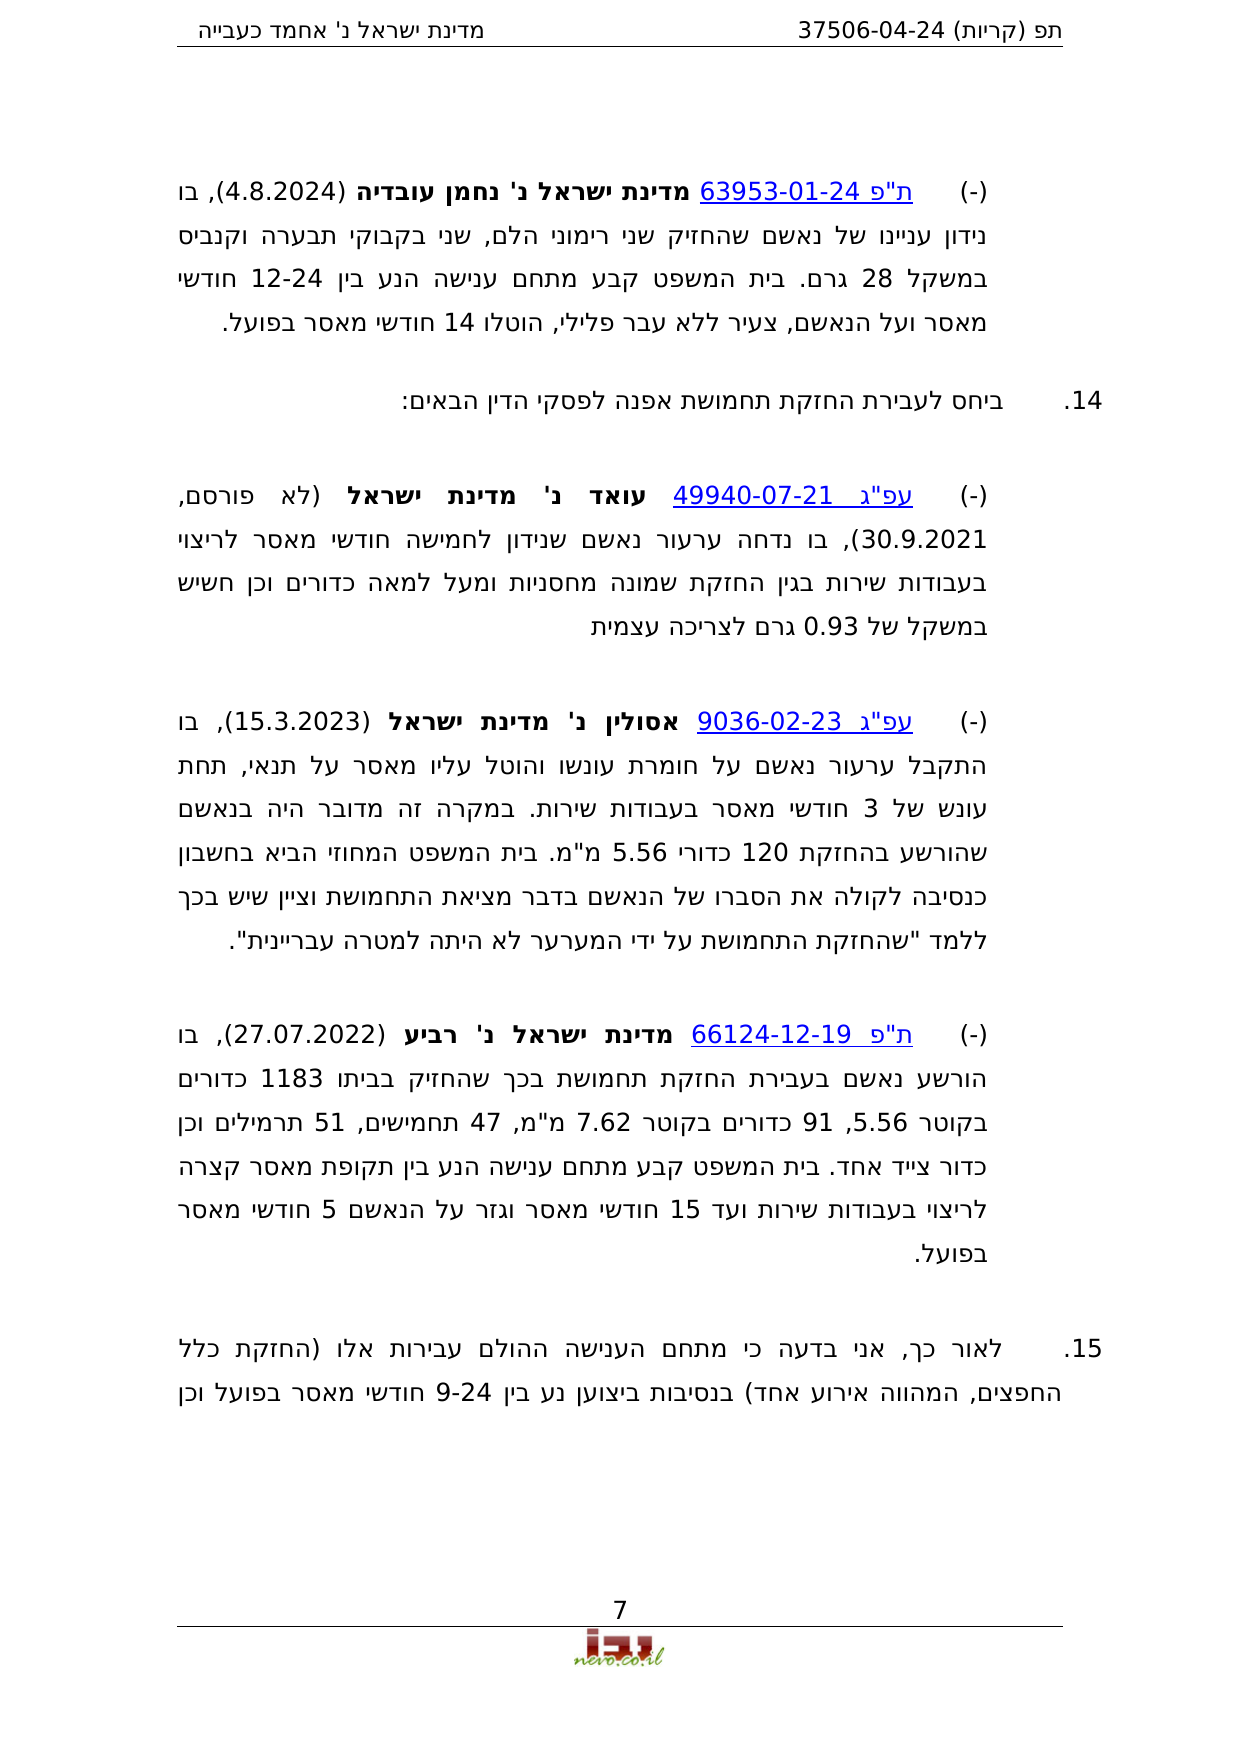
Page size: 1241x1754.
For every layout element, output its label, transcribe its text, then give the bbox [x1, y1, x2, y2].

list (-) עפ"ג 49940-07-21 עואד נ' מדינת ישראל (לא פורסם, 30.9.2021), בו נדחה ערעור נאשם שנידון לחמישה חודשי מאסר לריצוי בעבודות שירות בגין החזקת שמונה מחסניות ומעל למאה כדורים וכן חשיש במשקל של 0.93 גרם לצריכה עצמית [177, 481, 988, 641]
list ביחס לעבירת החזקת תחמושת אפנה לפסקי הדין הבאים: [177, 386, 1063, 415]
list (-) ת"פ 66124-12-19 מדינת ישראל נ' רביע (27.07.2022), בו הורשע נאשם בעבירת החזקת תחמושת בכך שהחזיק בביתו 1183 כדורים בקוטר 5.56, 91 כדורים בקוטר 7.62 מ"מ, 47 תחמישים, 51 תרמילים וכן כדור צייד אחד. בית המשפט קבע מתחם ענישה הנע בין תקופת מאסר קצרה לריצוי בעבודות שירות ועד 15 חודשי מאסר וגזר על הנאשם 5 חודשי מאסר בפועל. [177, 1021, 988, 1268]
picture [574, 1628, 666, 1667]
list (-) ת"פ 63953-01-24 מדינת ישראל נ' נחמן עובדיה (4.8.2024), בו נידון עניינו של נאשם שהחזיק שני רימוני הלם, שני בקבוקי תבערה וקנביס במשקל 28 גרם. בית המשפט קבע מתחם ענישה הנע בין 12-24 חודשי מאסר ועל הנאשם, צעיר ללא עבר פלילי, הוטלו 14 חודשי מאסר בפועל. [177, 177, 988, 338]
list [177, 1334, 1063, 1407]
list (-) עפ"ג 9036-02-23 אסולין נ' מדינת ישראל (15.3.2023), בו התקבל ערעור נאשם על חומרת עונשו והוטל עליו מאסר על תנאי, תחת עונש של 3 חודשי מאסר בעבודות שירות. במקרה זה מדובר היה בנאשם שהורשע בהחזקת 120 כדורי 5.56 מ"מ. בית המשפט המחוזי הביא בחשבון כנסיבה לקולה את הסברו של הנאשם בדבר מציאת התחמושת וציין שיש בכך ללמד "שהחזקת התחמושת על ידי המערער לא היתה למטרה עבריינית". [177, 707, 988, 955]
